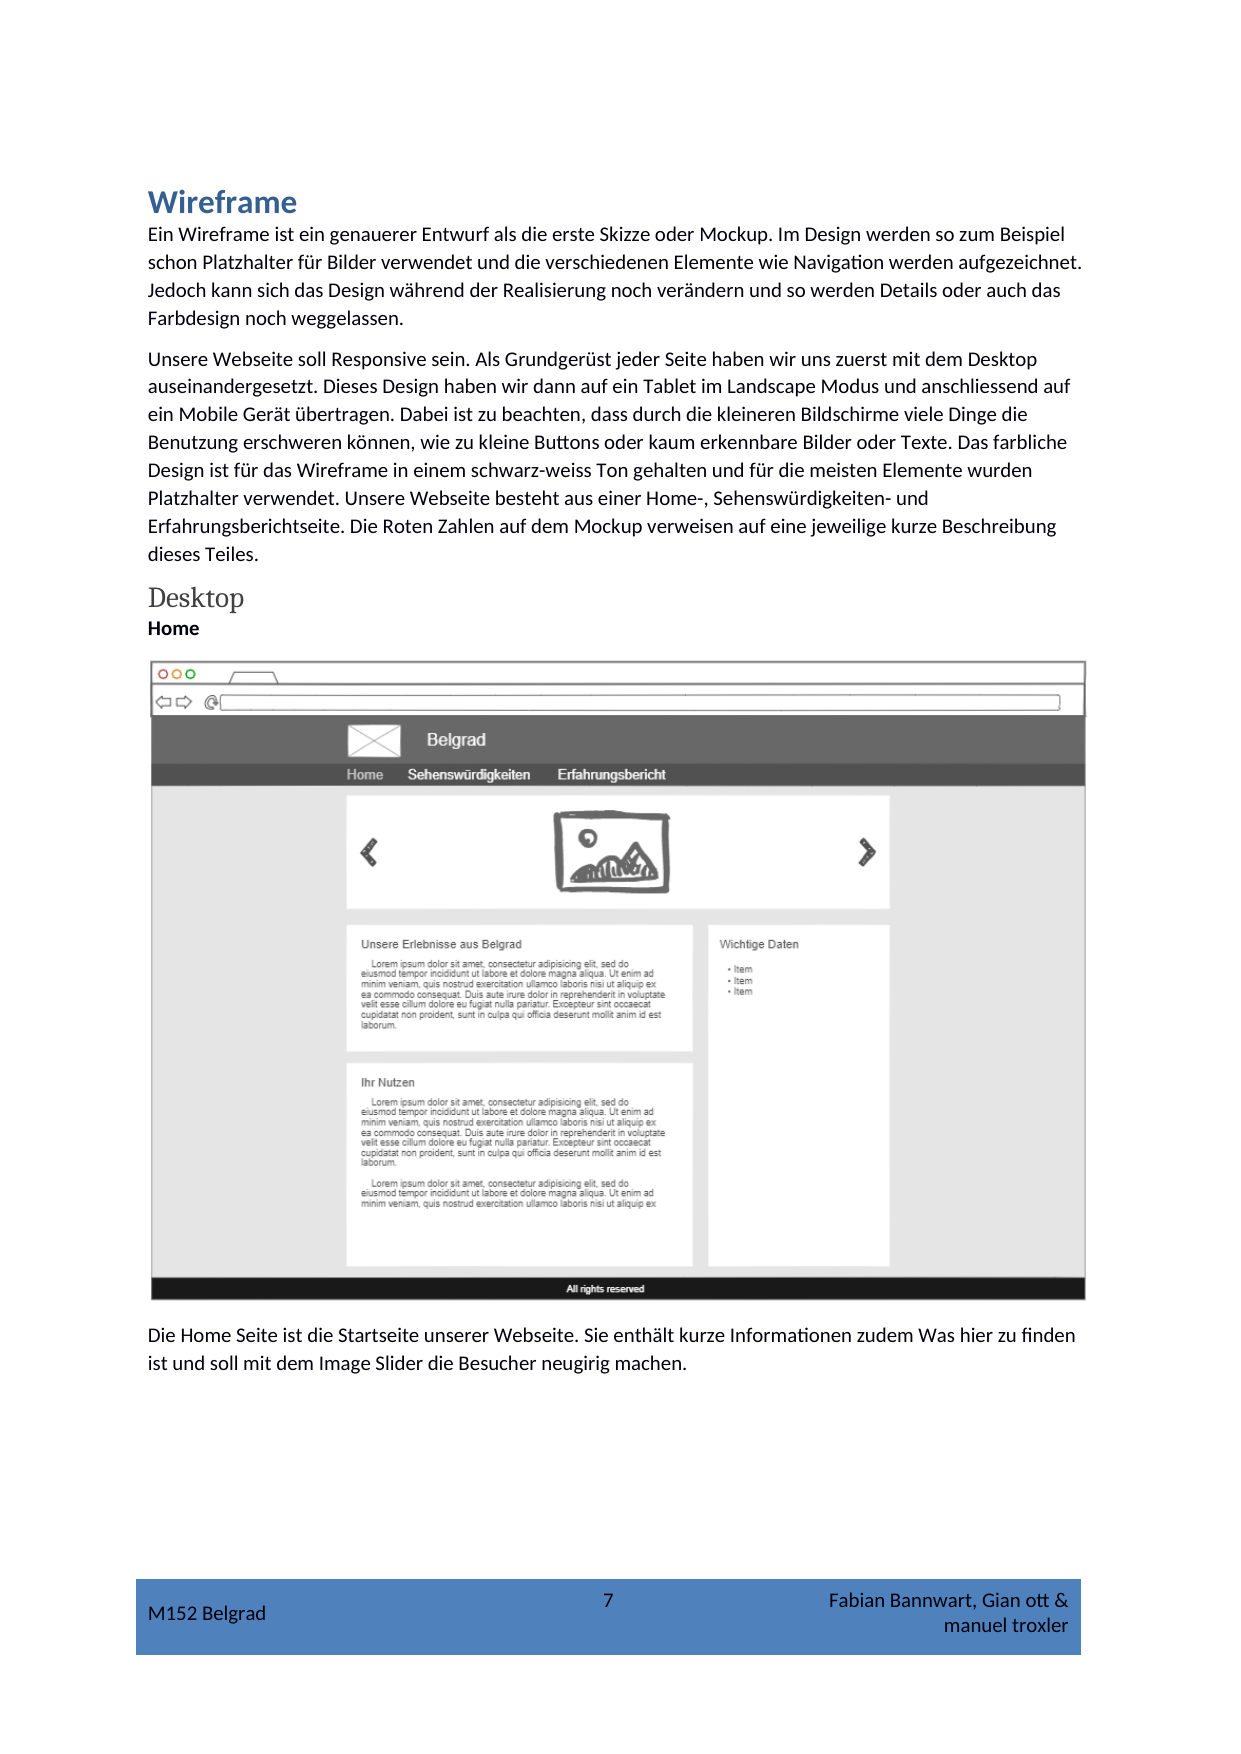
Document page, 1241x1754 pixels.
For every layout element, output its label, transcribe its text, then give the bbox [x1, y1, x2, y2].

subtitle Desktop [148, 582, 1093, 615]
text Die Home Seite ist die Startseite unserer Webseite. Sie enthält kurze Informationen zudem Was hier zu finden ist und soll mit dem Image Slider die Besucher neugirig machen. [148, 656, 1093, 1376]
text Home [148, 615, 1093, 641]
text Ein Wireframe ist ein genauerer Entwurf als die erste Skizze oder Mockup. Im Design werden so zum Beispiel schon Platzhalter für Bilder verwendet und die verschiedenen Elemente wie Navigation werden aufgezeichnet. Jedoch kann sich das Design während der Realisierung noch verändern und so werden Details oder auch das Farbdesign noch weggelassen. [148, 222, 1093, 331]
subtitle Wireframe [148, 181, 1093, 222]
text Unsere Webseite soll Responsive sein. Als Grundgerüst jeder Seite haben wir uns zuerst mit dem Desktop auseinandergesetzt. Dieses Design haben wir dann auf ein Tablet im Landscape Modus und anschliessend auf ein Mobile Gerät übertragen. Dabei ist zu beachten, dass durch die kleineren Bildschirme viele Dinge die Benutzung erschweren können, wie zu kleine Buttons oder kaum erkennbare Bilder oder Texte. Das farbliche Design ist für das Wireframe in einem schwarz-weiss Ton gehalten und für die meisten Elemente wurden Platzhalter verwendet. Unsere Webseite besteht aus einer Home-, Sehenswürdigkeiten- und Erfahrungsberichtseite. Die Roten Zahlen auf dem Mockup verweisen auf eine jeweilige kurze Beschreibung dieses Teiles. [148, 346, 1093, 567]
